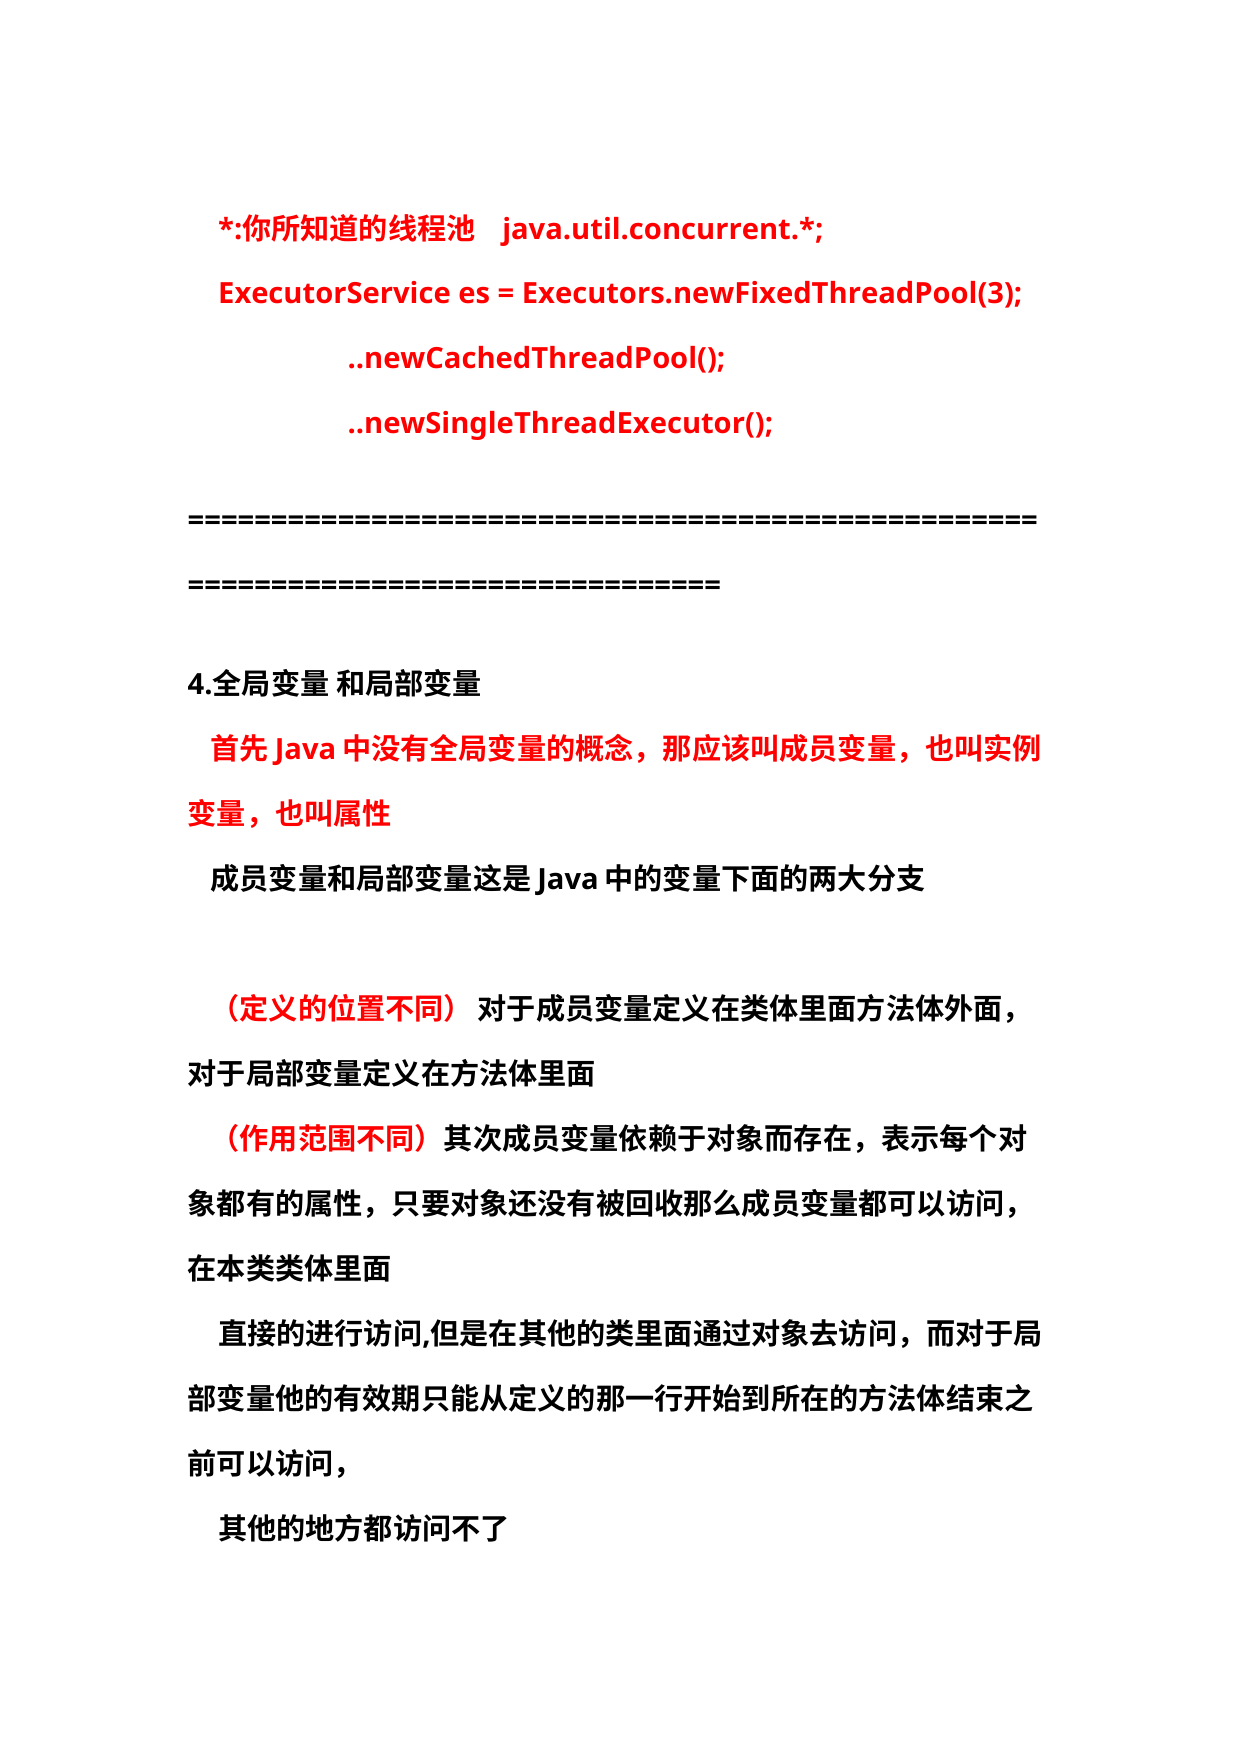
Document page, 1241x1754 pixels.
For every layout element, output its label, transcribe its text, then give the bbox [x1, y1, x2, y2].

text 直接的进行访问,但是在其他的类里面通过对象去访问，而对于局部变量他的有效期只能从定义的那一行开始到所在的方法体结束之前可以访问， [187, 1299, 1053, 1494]
text ExecutorService es = Executors.newFixedThreadPool(3); [187, 259, 1053, 324]
text ..newSingleThreadExecutor(); [187, 389, 1053, 454]
text ..newCachedThreadPool(); [187, 324, 1053, 389]
text =================================================================================== [187, 487, 1053, 617]
text 其他的地方都访问不了 [187, 1494, 1053, 1559]
text 4.全局变量 和局部变量 [187, 649, 1053, 714]
text *:你所知道的线程池 java.util.concurrent.*; [187, 194, 1053, 259]
text （作用范围不同）其次成员变量依赖于对象而存在，表示每个对象都有的属性，只要对象还没有被回收那么成员变量都可以访问，在本类类体里面 [187, 1104, 1053, 1299]
text 成员变量和局部变量这是Java中的变量下面的两大分支 [187, 844, 1053, 909]
text 首先Java中没有全局变量的概念，那应该叫成员变量，也叫实例变量，也叫属性 [187, 714, 1053, 844]
text （定义的位置不同） 对于成员变量定义在类体里面方法体外面，对于局部变量定义在方法体里面 [187, 974, 1053, 1104]
